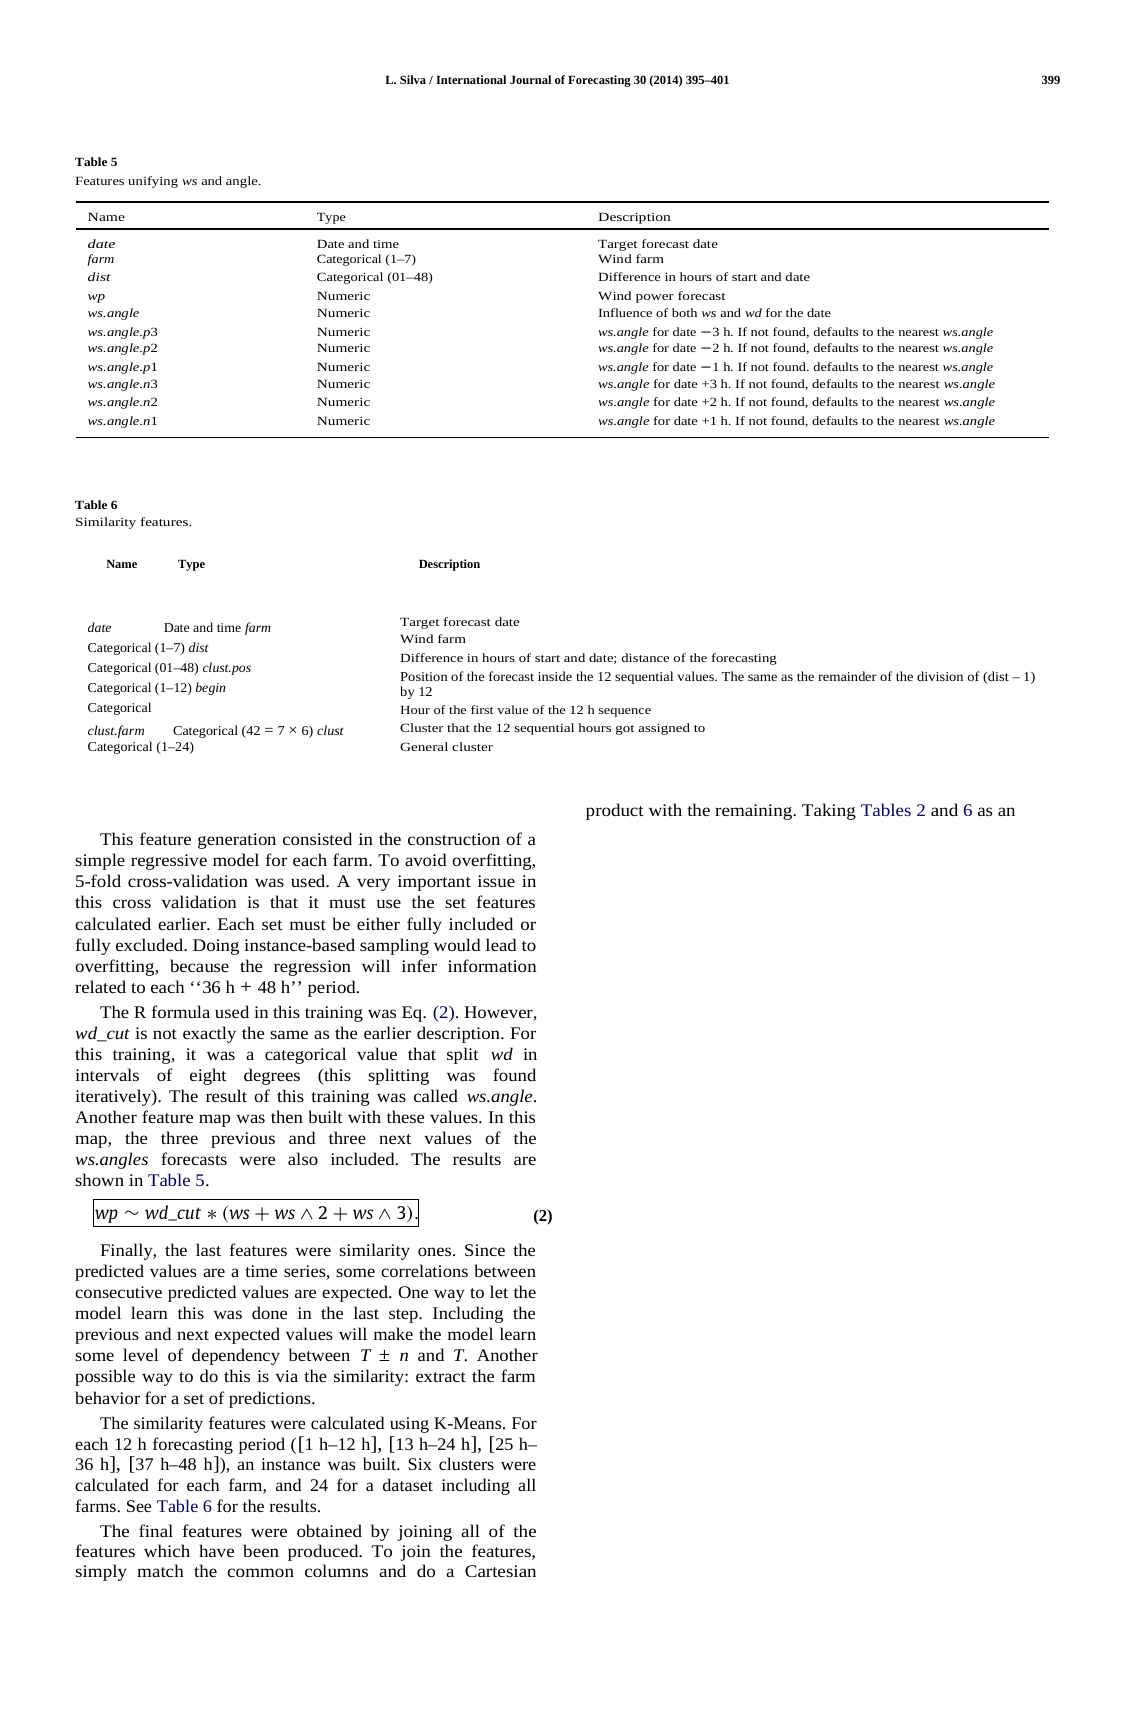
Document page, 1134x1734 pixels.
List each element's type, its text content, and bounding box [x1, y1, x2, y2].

text This feature generation consisted in the construction of a simple regressive model for each farm. To avoid overfitting, 5-fold cross-validation was used. A very important issue in this cross validation is that it must use the set features calculated earlier. Each set must be either fully included or fully excluded. Doing instance-based sampling would lead to overfitting, because the regression will infer information related to each ‘‘36 h + 48 h’’ period. [75, 801, 537, 998]
table_header Name [76, 203, 316, 228]
table_cell farm [76, 253, 316, 272]
table_cell wp [76, 291, 316, 307]
text Wind farm [400, 633, 473, 646]
table_cell ws.angle for date +1 h. If not found, defaults to the nearest ws.angle [597, 416, 1049, 436]
table_cell ws.angle for date +3 h. If not found, defaults to the nearest ws.angle [597, 378, 1049, 397]
table_cell ws.angle [76, 307, 316, 326]
table_cell ws.angle for date +2 h. If not found, defaults to the nearest ws.angle [597, 397, 1049, 416]
table_cell Numeric [316, 326, 597, 343]
table_cell Difference in hours of start and date [597, 272, 1049, 291]
table_cell Categorical (01–48) [316, 272, 597, 291]
text date Date and time farm Categorical (1–7) dist Categorical (01–48) clust.pos Categorical (1–12) begin Categorical [87, 610, 323, 717]
table_cell Numeric [316, 378, 597, 397]
table_cell date [76, 230, 316, 253]
table_cell ws.angle.p1 [76, 361, 316, 378]
table_cell ws.angle.n1 [76, 416, 316, 436]
table_cell Numeric [316, 343, 597, 361]
text Table 6 [75, 470, 125, 512]
table_cell ws.angle.p2 [76, 343, 316, 361]
table_cell Numeric [316, 397, 597, 416]
table_cell Numeric [316, 307, 597, 326]
table_header Type [316, 203, 597, 228]
table_cell ws.angle for date −3 h. If not found, defaults to the nearest ws.angle [597, 326, 1049, 343]
table_cell Wind power forecast [597, 291, 1049, 307]
table_cell Influence of both ws and wd for the date [597, 307, 1049, 326]
table_cell Numeric [316, 416, 597, 436]
table_cell Numeric [316, 361, 597, 378]
picture [94, 1200, 418, 1226]
table_cell Target forecast date [597, 230, 1049, 253]
text Table 5 [75, 130, 125, 169]
text clust.farm Categorical (42 = 7 × 6) clust Categorical (1–24) [87, 723, 352, 754]
text The final features were obtained by joining all of the features which have been produced. To join the features, simply match the common columns and do a Cartesian product with the remaining. Taking Tables 2 and 6 as an [75, 1521, 537, 1582]
table_cell ws.angle.p3 [76, 326, 316, 343]
table_cell Categorical (1–7) [316, 253, 597, 272]
text The similarity features were calculated using K-Means. For each 12 h forecasting period ([1 h–12 h], [13 h–24 h], [25 h–36 h], [37 h–48 h]), an instance was built. Six clusters were calculated for each farm, and 24 for a dataset including all farms. See Table 6 for the results. [75, 1412, 537, 1517]
text The R formula used in this training was Eq. (2). However, wd_cut is not exactly the same as the earlier description. For this training, it was a categorical value that split wd in intervals of eight degrees (this splitting was found iteratively). The result of this training was called ws.angle. Another feature map was then built with these values. In this map, the three previous and three next values of the ws.angles forecasts were also included. The results are shown in Table 5. [75, 1002, 537, 1191]
text Finally, the last features were similarity ones. Since the predicted values are a time series, some correlations between consecutive predicted values are expected. One way to let the model learn this was done in the last step. Including the previous and next expected values will make the model learn some level of dependency between T ± n and T. Another possible way to do this is via the similarity: extract the farm behavior for a set of predictions. [75, 1239, 537, 1408]
table_cell Numeric [316, 291, 597, 307]
table_cell ws.angle for date −1 h. If not found. defaults to the nearest ws.angle [597, 361, 1049, 378]
table_cell dist [76, 272, 316, 291]
text Position of the forecast inside the 12 sequential values. The same as the remainder of the division of (dist – 1) by 12 [400, 669, 1037, 700]
text Similarity features. [75, 516, 200, 529]
table_cell ws.angle for date −2 h. If not found, defaults to the nearest ws.angle [597, 343, 1049, 361]
table_header Description [597, 203, 1049, 228]
table_cell ws.angle.n3 [76, 378, 316, 397]
table_cell Date and time [316, 230, 597, 253]
table_cell ws.angle.n2 [76, 397, 316, 416]
table_cell Wind farm [597, 253, 1049, 272]
text Hour of the first value of the 12 h sequence [400, 704, 677, 717]
text Target forecast date [400, 610, 529, 629]
